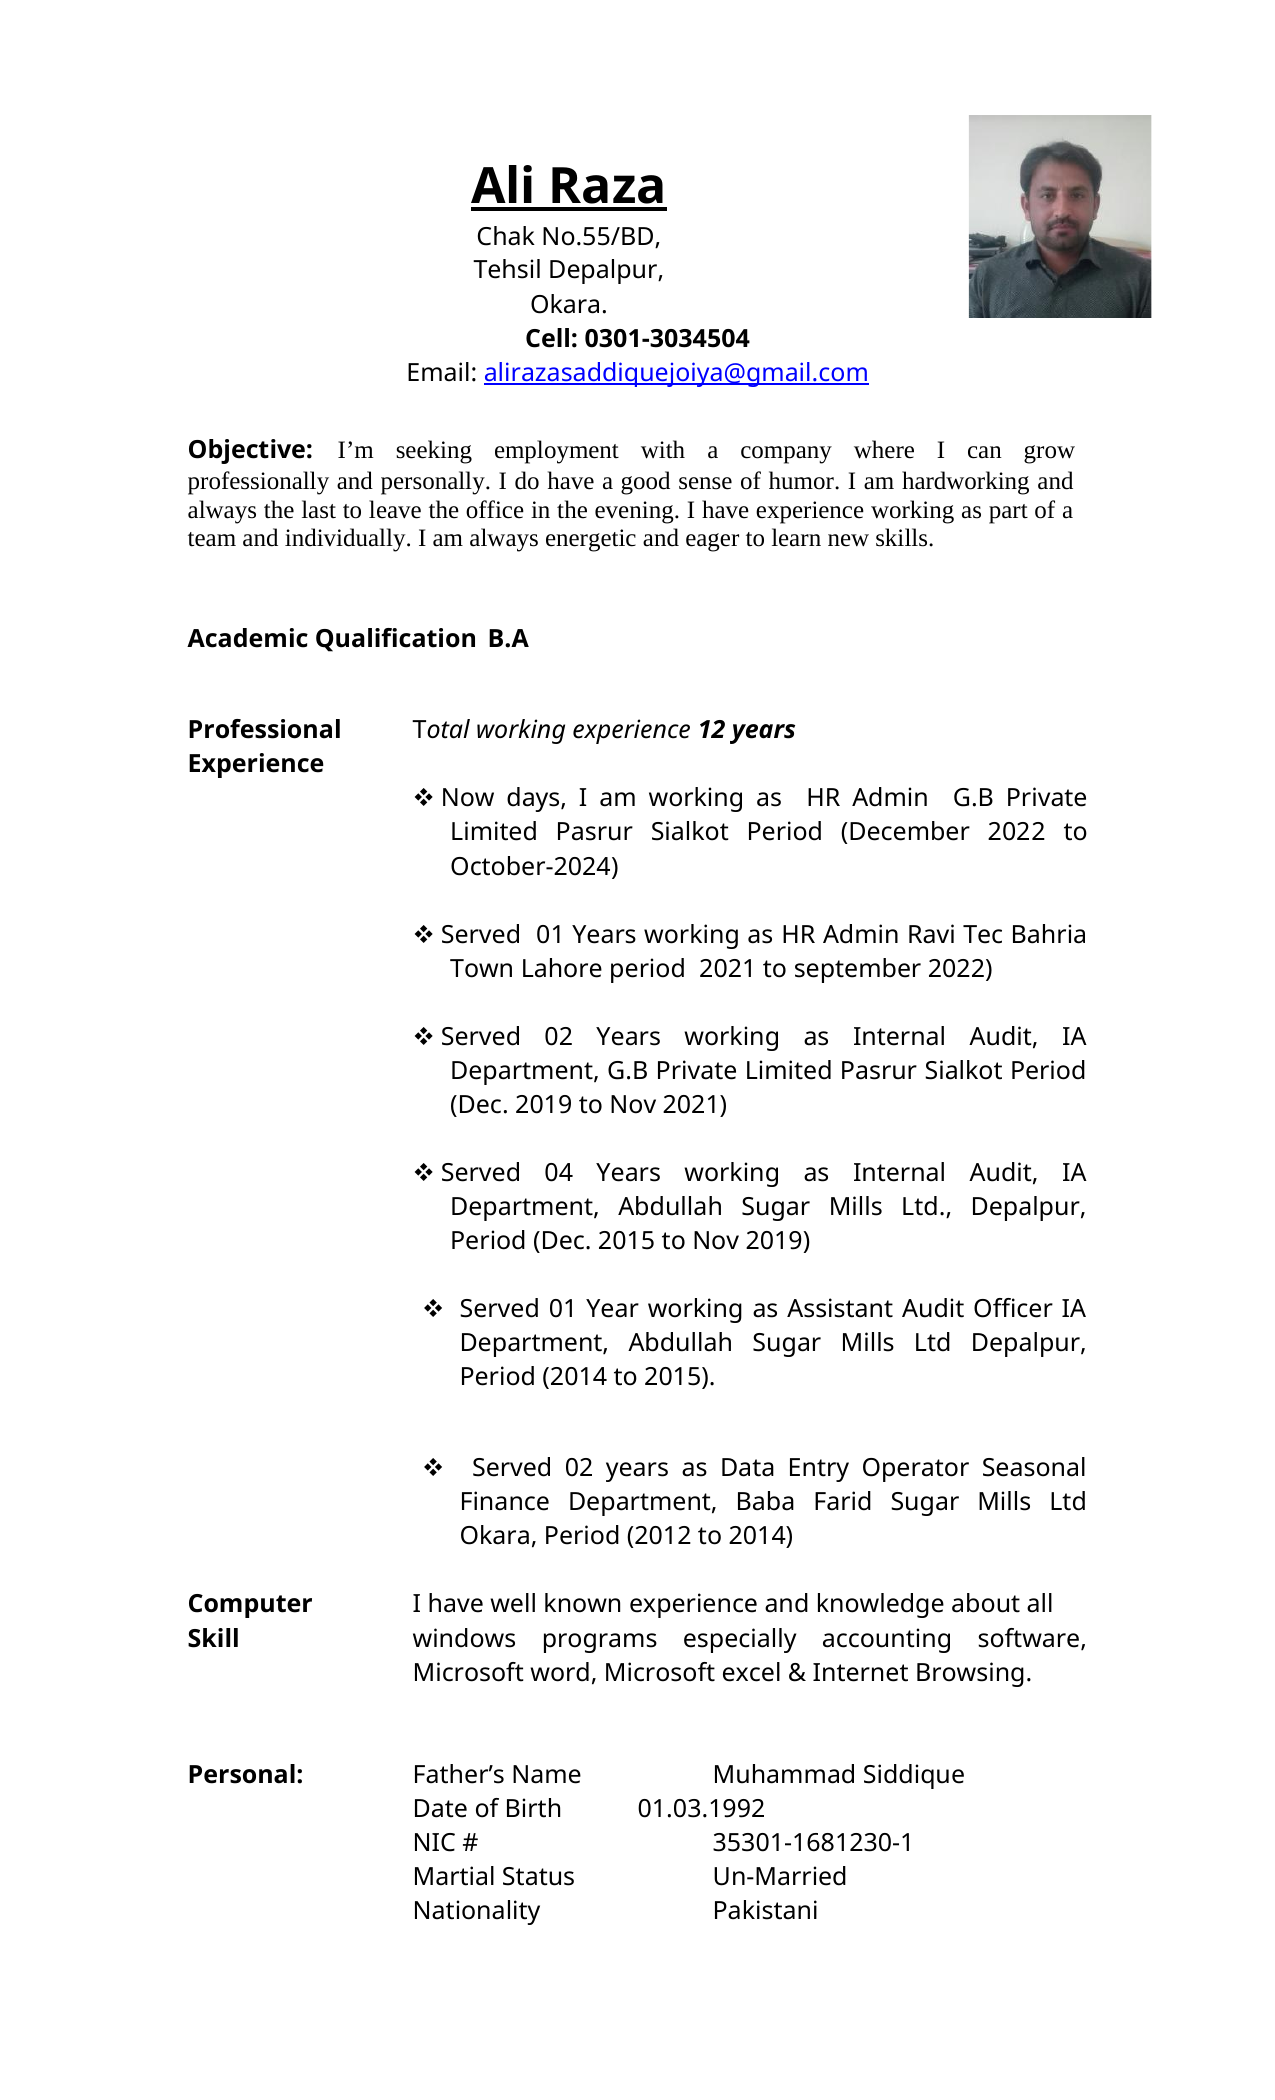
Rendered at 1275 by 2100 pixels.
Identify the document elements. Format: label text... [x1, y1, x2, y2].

text Date of Birth 01.03.1992 [187, 1791, 1087, 1824]
text NIC # 35301-1681230-1 [187, 1824, 1087, 1859]
list Served 02 years as Data Entry Operator Seasonal Finance Department, Baba Farid Sugar Mills Ltd Okara, Period (2012 to 2014) [422, 1450, 1087, 1552]
text Objective: I’m seeking employment with a company where I can grow professionally and personally. I do have a good sense of humor. I am hardworking and always the last to leave the office in the evening. I have experience working as part of a team and individually. I am always energetic and eager to learn new skills. [187, 432, 1075, 552]
text Okara. [187, 286, 1087, 320]
text Professional Total working experience 12 years [187, 712, 1087, 746]
list Now days, I am working as HR Admin G.B Private Limited Pasrur Sialkot Period (December 2022 to October-2024) [412, 780, 1087, 882]
text Cell: 0301-3034504 [187, 320, 1087, 354]
text Academic Qualification B.A [187, 620, 1087, 654]
picture [968, 115, 1152, 318]
text Computer I have well known experience and knowledge about all [187, 1586, 1087, 1620]
list Served 04 Years working as Internal Audit, IA Department, Abdullah Sugar Mills Ltd., Depalpur, Period (Dec. 2015 to Nov 2019) [412, 1155, 1087, 1257]
text Chak No.55/BD, [187, 218, 968, 252]
text Personal: Father’s Name Muhammad Siddique [187, 1756, 1087, 1791]
text Nationality Pakistani [187, 1893, 1087, 1927]
list Served 01 Year working as Assistant Audit Officer IA Department, Abdullah Sugar Mills Ltd Depalpur, Period (2014 to 2015). [422, 1291, 1087, 1393]
text Experience [187, 746, 1087, 780]
text Skill windows programs especially accounting software, Microsoft word, Microsoft excel & Internet Browsing. [187, 1620, 1087, 1688]
text Ali Raza [187, 150, 968, 218]
text Martial Status Un-Married [187, 1859, 1087, 1893]
text Email: alirazasaddiquejoiya@gmail.com [187, 354, 1087, 388]
list Served 02 Years working as Internal Audit, IA Department, G.B Private Limited Pasrur Sialkot Period (Dec. 2019 to Nov 2021) [412, 1018, 1087, 1121]
list Served 01 Years working as HR Admin Ravi Tec Bahria Town Lahore period 2021 to september 2022) [412, 916, 1087, 984]
text Tehsil Depalpur, [187, 252, 968, 286]
